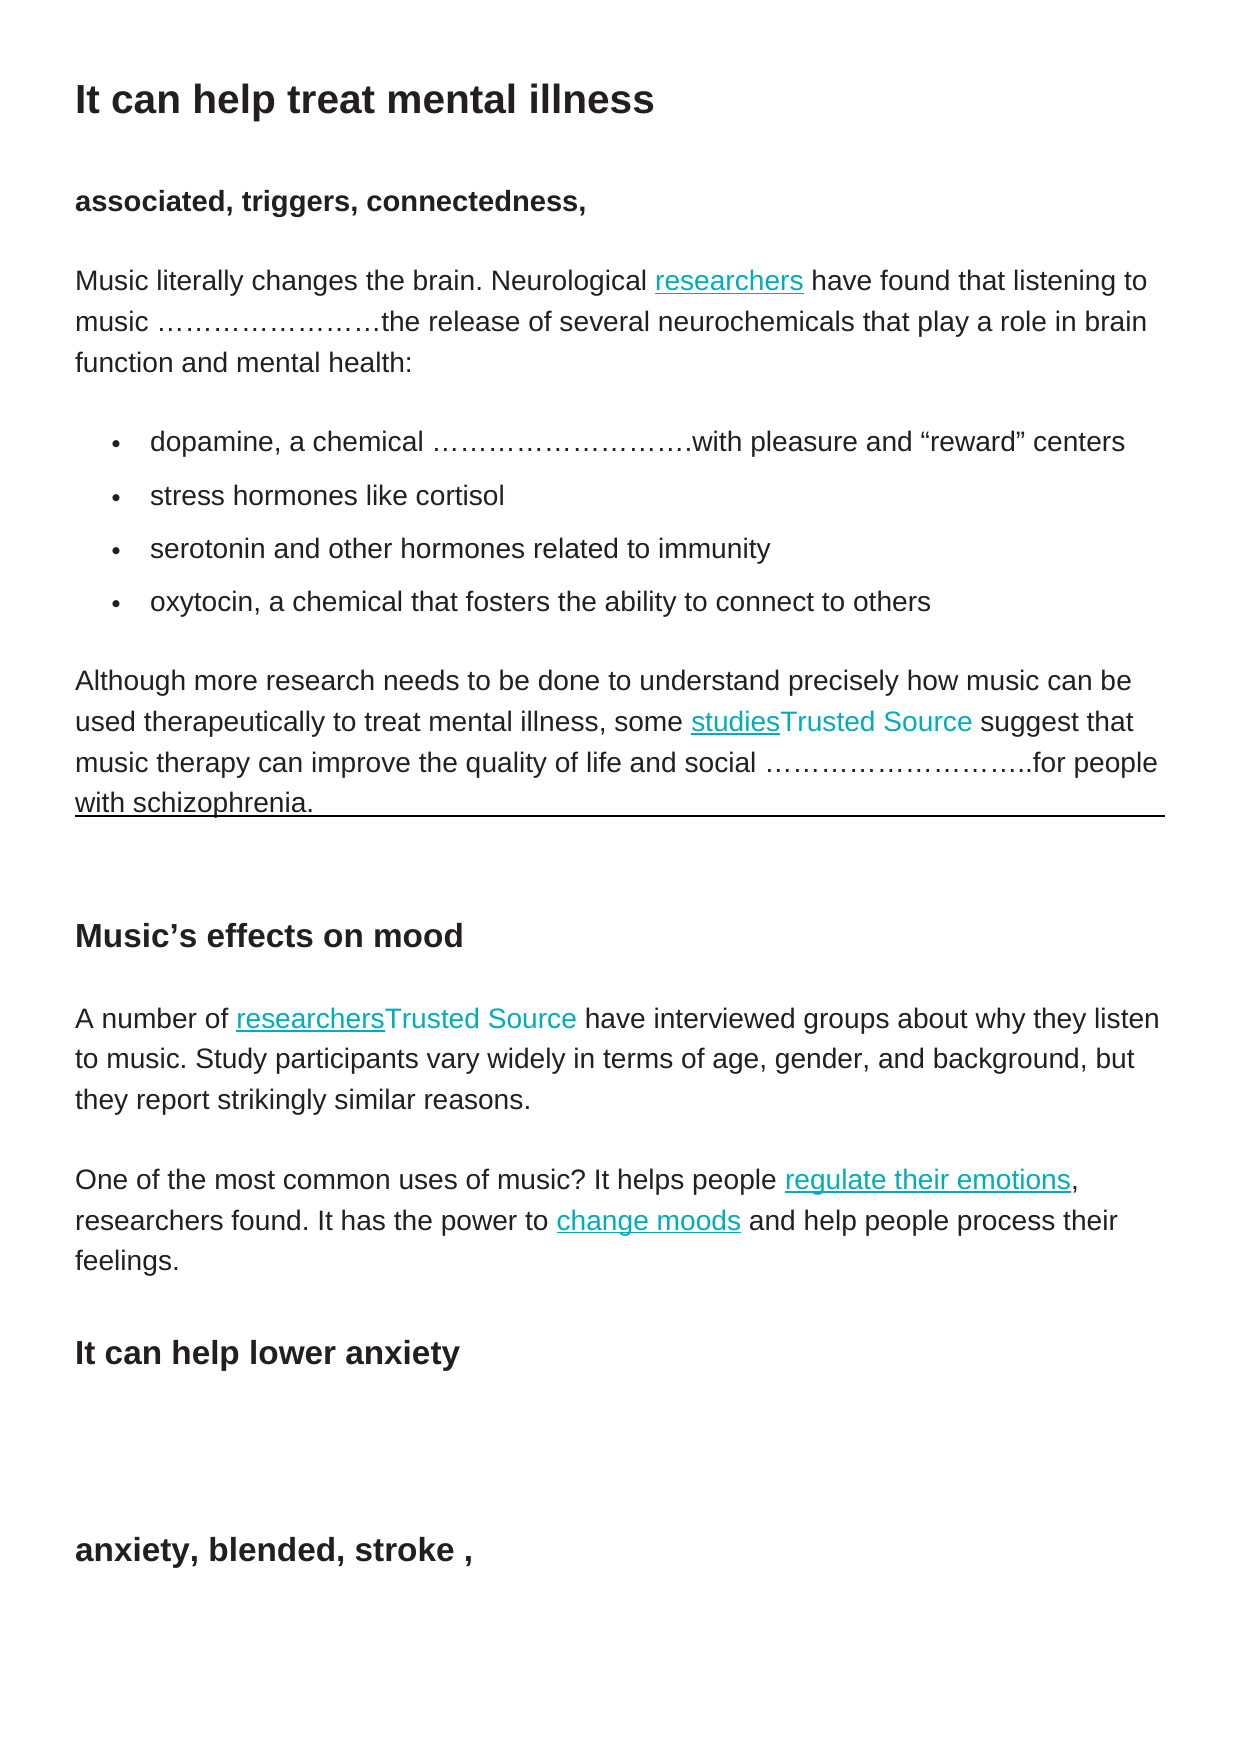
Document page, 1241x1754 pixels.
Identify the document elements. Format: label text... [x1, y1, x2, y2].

text One of the most common uses of music? It helps people regulate their emotions, researchers found. It has the power to change moods and help people process their feelings. [75, 1154, 1165, 1276]
list serotonin and other hormones related to immunity [112, 523, 1165, 564]
text Music’s effects on mood [75, 889, 1165, 954]
text A number of researchersTrusted Source have interviewed groups about why they listen to music. Study participants vary widely in terms of age, gender, and background, but they report strikingly similar reasons. [75, 994, 1165, 1116]
text Music literally changes the brain. Neurological researchers have found that listening to music ……………………the release of several neurochemicals that play a role in brain function and mental health: [75, 256, 1165, 378]
list stress hormones like cortisol [112, 470, 1165, 511]
text It can help treat mental illness [75, 75, 1165, 122]
text It can help lower anxiety [75, 1331, 1165, 1372]
list oxytocin, a chemical that fosters the ability to connect to others [112, 576, 1165, 617]
text anxiety, blended, stroke , [75, 1528, 1165, 1568]
list dopamine, a chemical ……………………….with pleasure and “reward” centers [112, 417, 1165, 458]
text Although more research needs to be done to understand precisely how music can be used therapeutically to treat mental illness, some studiesTrusted Source suggest that music therapy can improve the quality of life and social ………………………..for people with schizophrenia. [75, 656, 1165, 815]
text associated, triggers, connectedness, [75, 176, 1165, 217]
